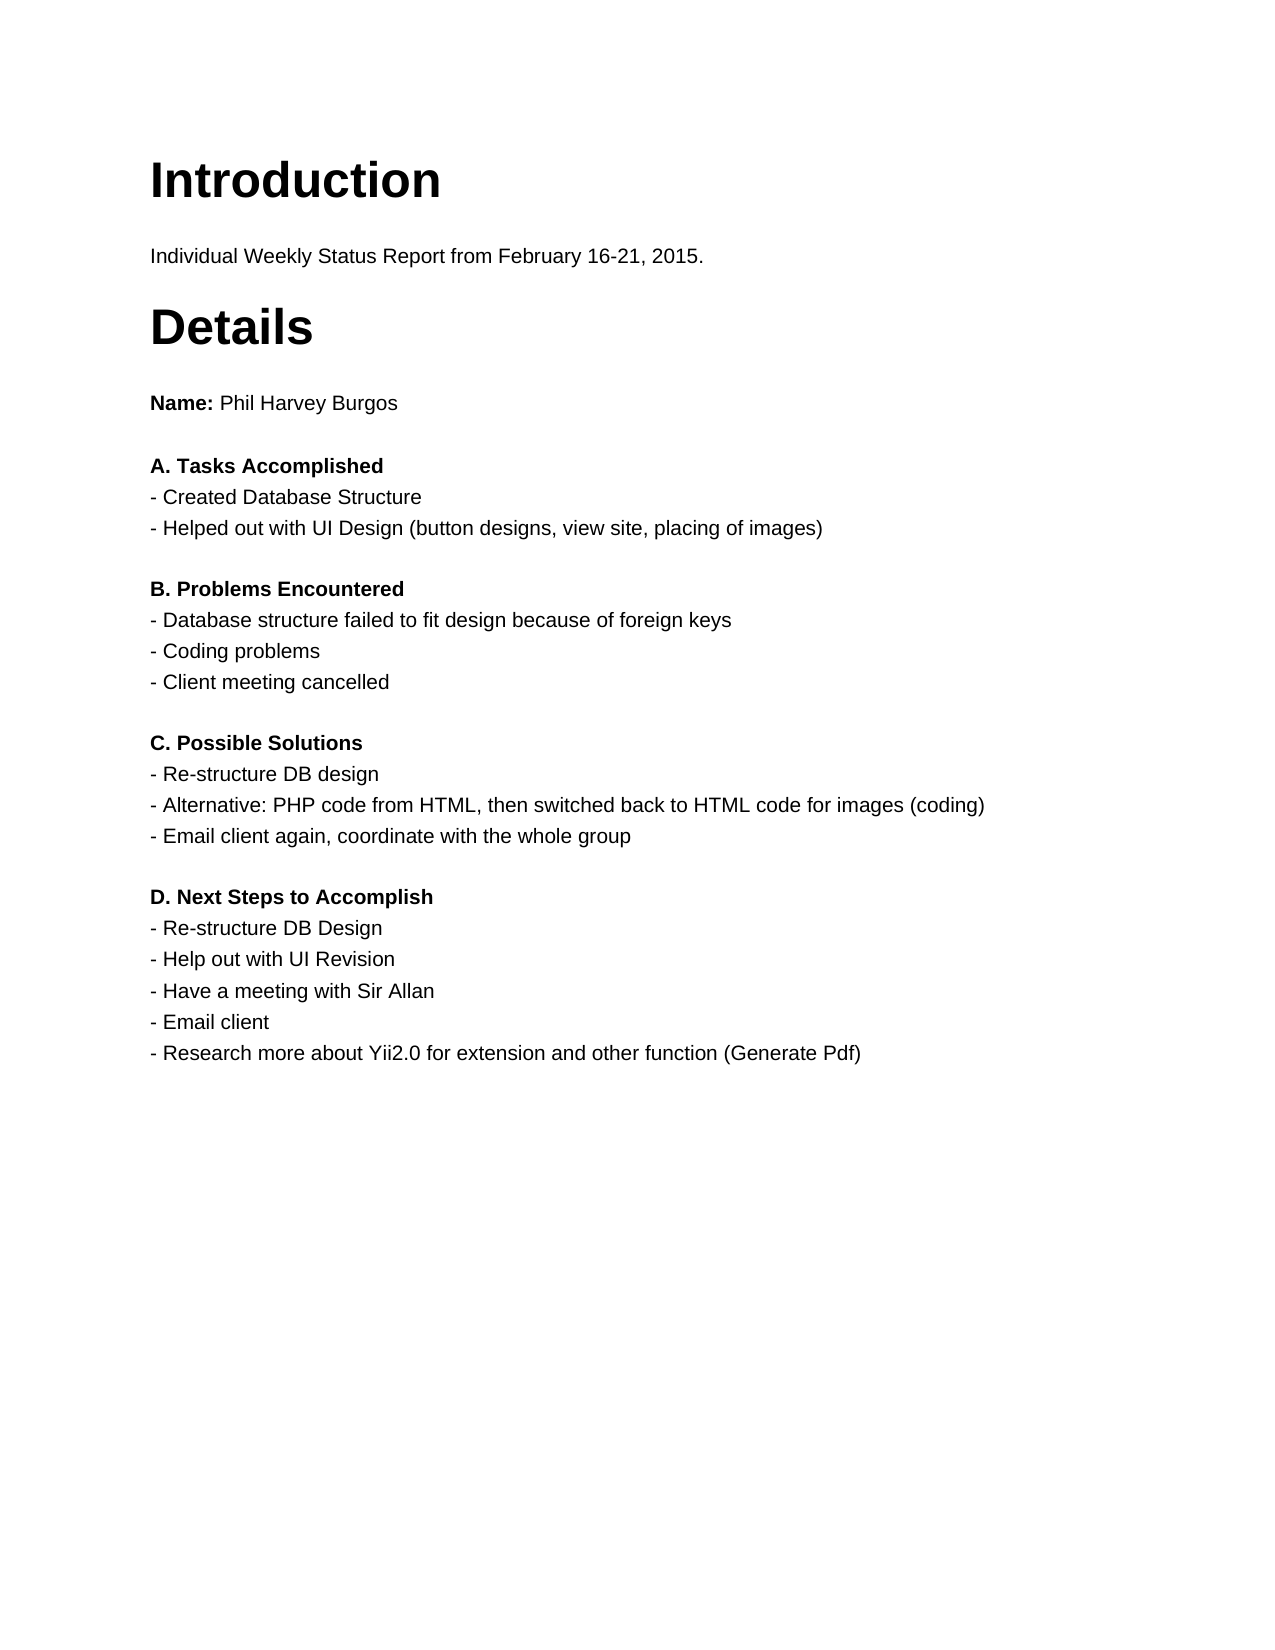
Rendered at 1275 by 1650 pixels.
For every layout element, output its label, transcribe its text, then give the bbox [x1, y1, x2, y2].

text Introduction [150, 150, 1125, 207]
text B. Problems Encountered - Database structure failed to fit design because of foreign keys - Coding problems - Client meeting cancelled [150, 569, 1125, 694]
text C. Possible Solutions - Re-structure DB design - Alternative: PHP code from HTML, then switched back to HTML code for images (coding) - Email client again, coordinate with the whole group [150, 723, 1125, 848]
text Individual Weekly Status Report from February 16-21, 2015. [150, 237, 1125, 268]
text Name: Phil Harvey Burgos A. Tasks Accomplished - Created Database Structure - Helped out with UI Design (button designs, view site, placing of images) [150, 384, 1125, 540]
text D. Next Steps to Accomplish - Re-structure DB Design - Help out with UI Revision - Have a meeting with Sir Allan - Email client - Research more about Yii2.0 for extension and other function (Generate Pdf) [150, 877, 1125, 1065]
text Details [150, 297, 1125, 354]
